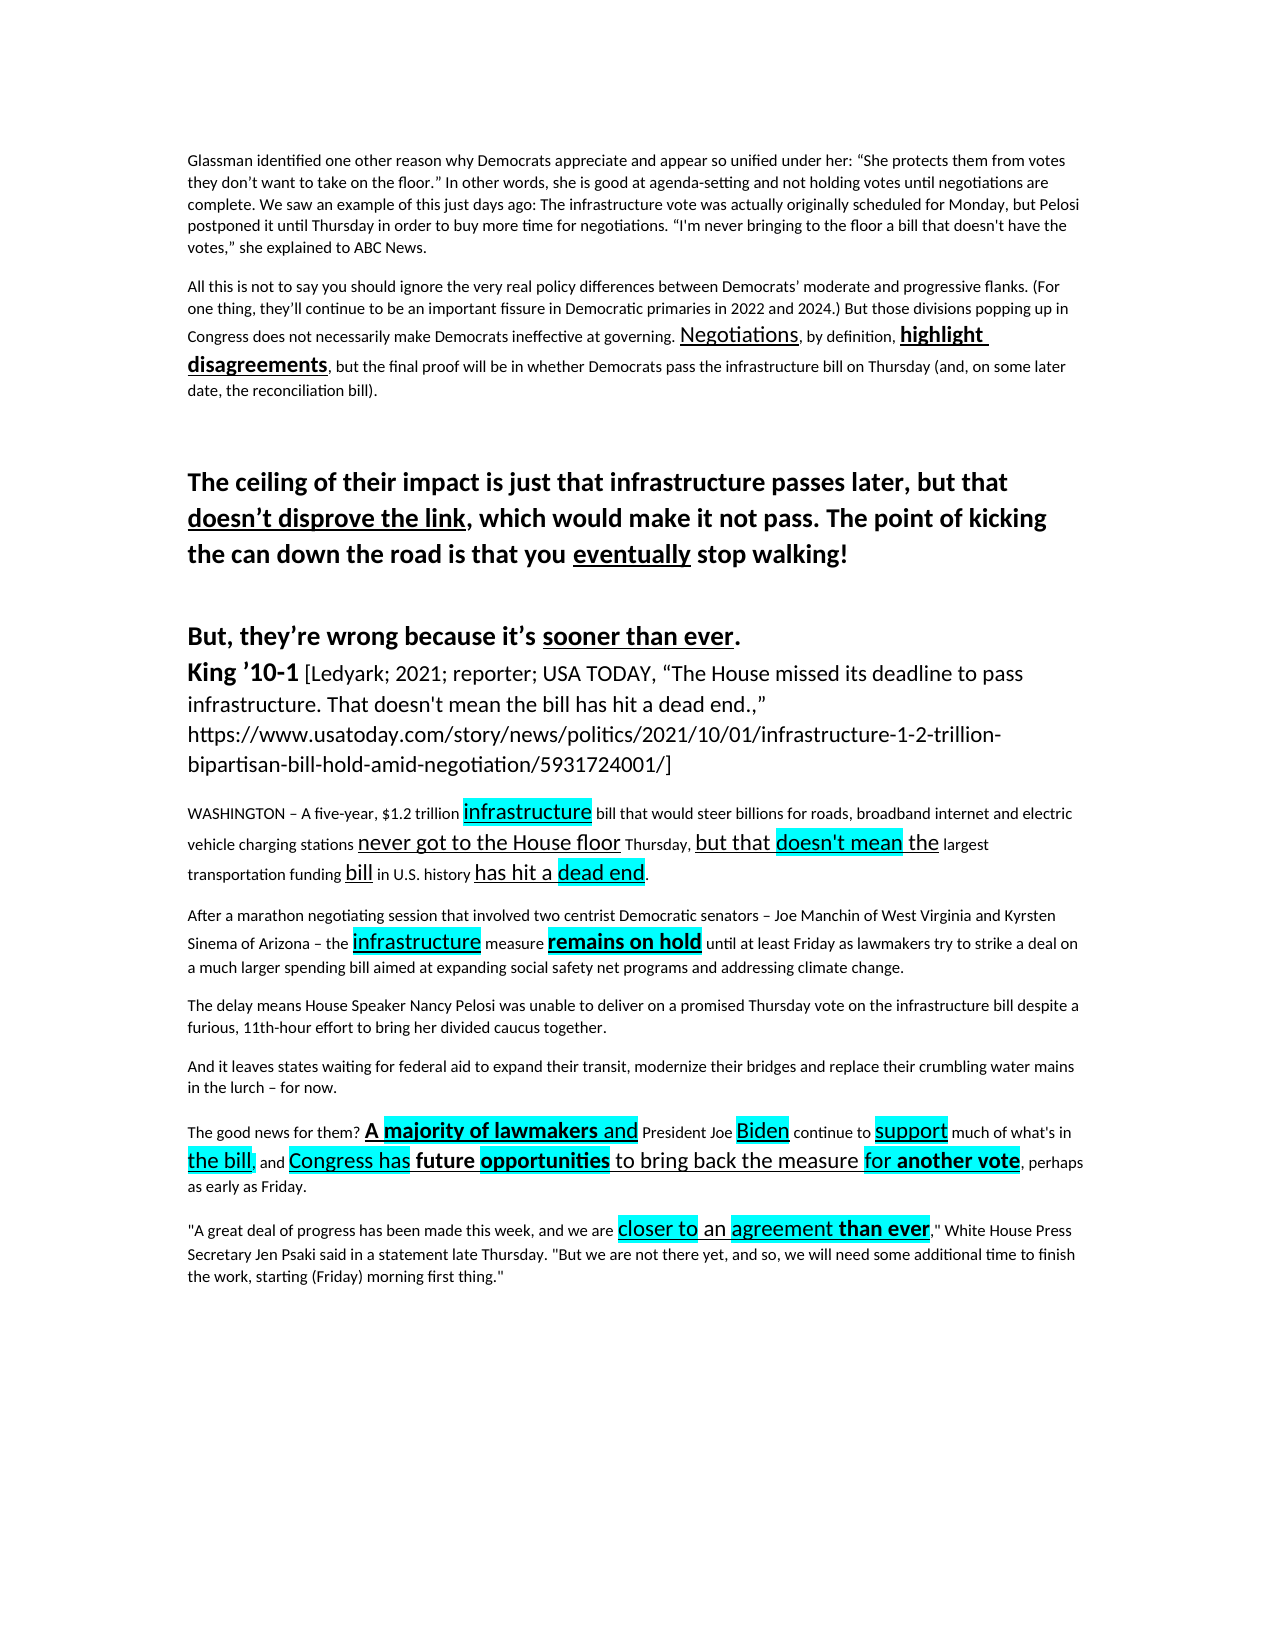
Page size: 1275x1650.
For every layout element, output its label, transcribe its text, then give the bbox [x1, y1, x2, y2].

text "A great deal of progress has been made this week, and we are closer to an agreement than ever," White House Press Secretary Jen Psaki said in a statement late Thursday. "But we are not there yet, and so, we will need some additional time to finish the work, starting (Friday) morning first thing." [187, 1214, 1087, 1286]
text WASHINGTON – A five-year, $1.2 trillion infrastructure bill that would steer billions for roads, broadband internet and electric vehicle charging stations never got to the House floor Thursday, but that doesn't mean the largest transportation funding bill in U.S. history has hit a dead end. [187, 797, 1087, 886]
subtitle The ceiling of their impact is just that infrastructure passes later, but that doesn’t disprove the link, which would make it not pass. The point of kicking the can down the road is that you eventually stop walking! [187, 466, 1087, 570]
text After a marathon negotiating session that involved two centrist Democratic senators – Joe Manchin of West Virginia and Kyrsten Sinema of Arizona – the infrastructure measure remains on hold until at least Friday as lawmakers try to strike a deal on a much larger spending bill aimed at expanding social safety net programs and addressing climate change. [187, 905, 1087, 977]
text The good news for them? A majority of lawmakers and President Joe Biden continue to support much of what's in the bill, and Congress has future opportunities to bring back the measure for another vote, perhaps as early as Friday. [187, 1116, 1087, 1196]
text The delay means House Speaker Nancy Pelosi was unable to deliver on a promised Thursday vote on the infrastructure bill despite a furious, 11th-hour effort to bring her divided caucus together. [187, 995, 1087, 1038]
subtitle But, they’re wrong because it’s sooner than ever. [187, 619, 1087, 652]
text Glassman identified one other reason why Democrats appreciate and appear so unified under her: “She protects them from votes they don’t want to take on the floor.” In other words, she is good at agenda-setting and not holding votes until negotiations are complete. We saw an example of this just days ago: The infrastructure vote was actually originally scheduled for Monday, but Pelosi postponed it until Thursday in order to buy more time for negotiations. “I'm never bringing to the floor a bill that doesn't have the votes,” she explained to ABC News. [187, 150, 1087, 258]
text And it leaves states waiting for federal aid to expand their transit, modernize their bridges and replace their crumbling water mains in the lurch – for now. [187, 1056, 1087, 1098]
text All this is not to say you should ignore the very real policy differences between Democrats’ moderate and progressive flanks. (For one thing, they’ll continue to be an important fissure in Democratic primaries in 2022 and 2024.) But those divisions popping up in Congress does not necessarily make Democrats ineffective at governing. Negotiations, by definition, highlight disagreements, but the final proof will be in whether Democrats pass the infrastructure bill on Thursday (and, on some later date, the reconciliation bill). [187, 276, 1087, 401]
text King ’10-1 [Ledyark; 2021; reporter; USA TODAY, “The House missed its deadline to pass infrastructure. That doesn't mean the bill has hit a dead end.,” https://www.usatoday.com/story/news/politics/2021/10/01/infrastructure-1-2-trillion-bipartisan-bill-hold-amid-negotiation/5931724001/] [187, 655, 1087, 779]
